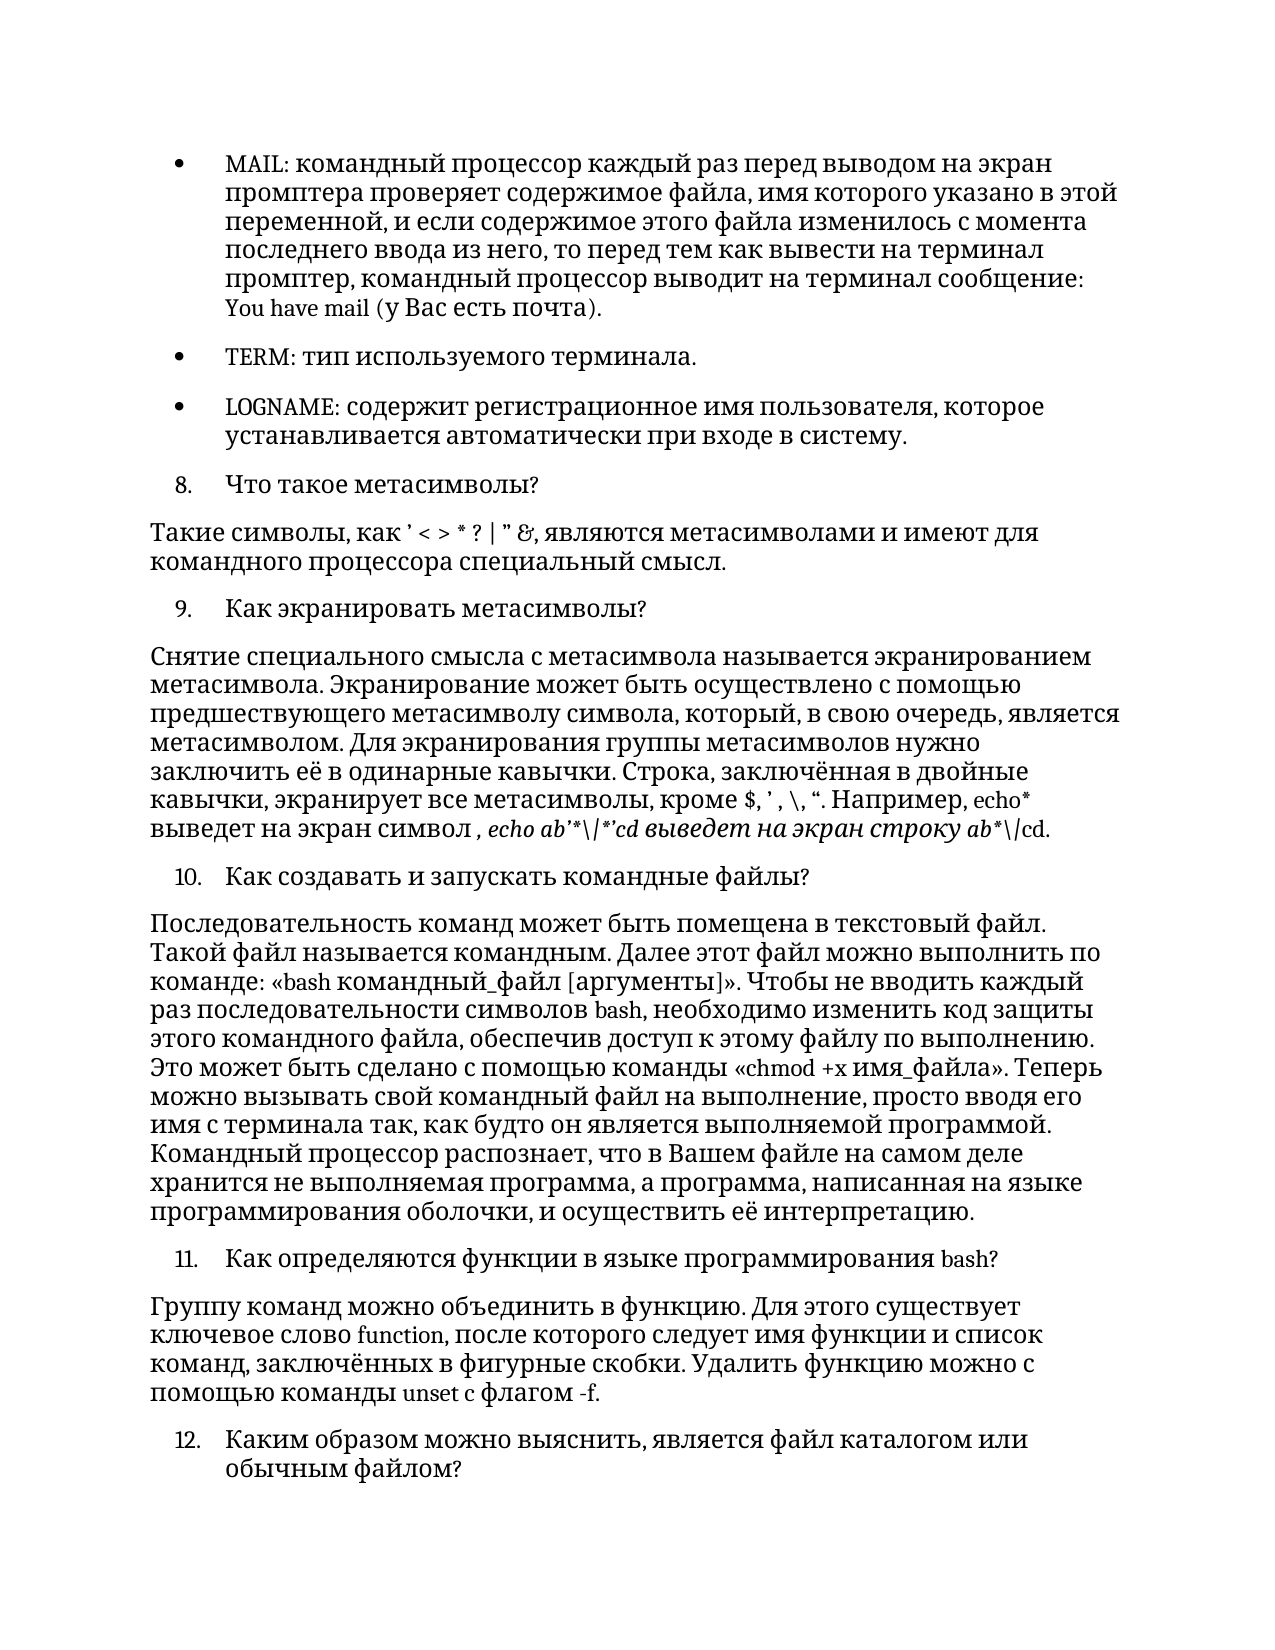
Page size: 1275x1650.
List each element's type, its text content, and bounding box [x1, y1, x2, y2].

list Каким образом можно выяснить, является файл каталогом или обычным файлом? [175, 1426, 1125, 1484]
list Что такое метасимволы? [175, 471, 1125, 500]
text Такие символы, как ’ < > * ? | ” &, являются метасимволами и имеют для командного процессора специальный смысл. [150, 519, 1125, 576]
list Как экранировать метасимволы? [175, 595, 1125, 624]
list Как определяются функции в языке программирования bash? [175, 1245, 1125, 1274]
list MAIL: командный процессор каждый раз перед выводом на экран промптера проверяет содержимое файла, имя которого указано в этой переменной, и если содержимое этого файла изменилось с момента последнего ввода из него, то перед тем как вывести на терминал промптер, командный процессор выводит на терминал сообщение: You have mail (у Вас есть почта). [175, 150, 1125, 322]
list Как создавать и запускать командные файлы? [175, 862, 1125, 891]
text Последовательность команд может быть помещена в текстовый файл. Такой файл называется командным. Далее этот файл можно выполнить по команде: «bash командный_файл [аргументы]». Чтобы не вводить каждый раз последовательности символов bash, необходимо изменить код защиты этого командного файла, обеспечив доступ к этому файлу по выполнению. Это может быть сделано с помощью команды «chmod +x имя_файла». Теперь можно вызывать свой командный файл на выполнение, просто вводя его имя с терминала так, как будто он является выполняемой программой. Командный процессор распознает, что в Вашем файле на самом деле хранится не выполняемая программа, а программа, написанная на языке программирования оболочки, и осуществить её интерпретацию. [150, 910, 1125, 1226]
text Снятие специального смысла с метасимвола называется экранированием метасимвола. Экранирование может быть осуществлено с помощью предшествующего метасимволу символа, который, в свою очередь, является метасимволом. Для экранирования группы метасимволов нужно заключить её в одинарные кавычки. Строка, заключённая в двойные кавычки, экранирует все метасимволы, кроме $, ’ , \, “. Например, echo* выведет на экран символ , echo ab’*\|*’cd выведет на экран строку ab*\|cd. [150, 642, 1125, 844]
list LOGNAME: содержит регистрационное имя пользователя, которое устанавливается автоматически при входе в систему. [175, 393, 1125, 450]
list TERM: тип используемого терминала. [175, 343, 1125, 372]
text Группу команд можно объединить в функцию. Для этого существует ключевое слово function, после которого следует имя функции и список команд, заключённых в фигурные скобки. Удалить функцию можно с помощью команды unset c флагом -f. [150, 1292, 1125, 1407]
